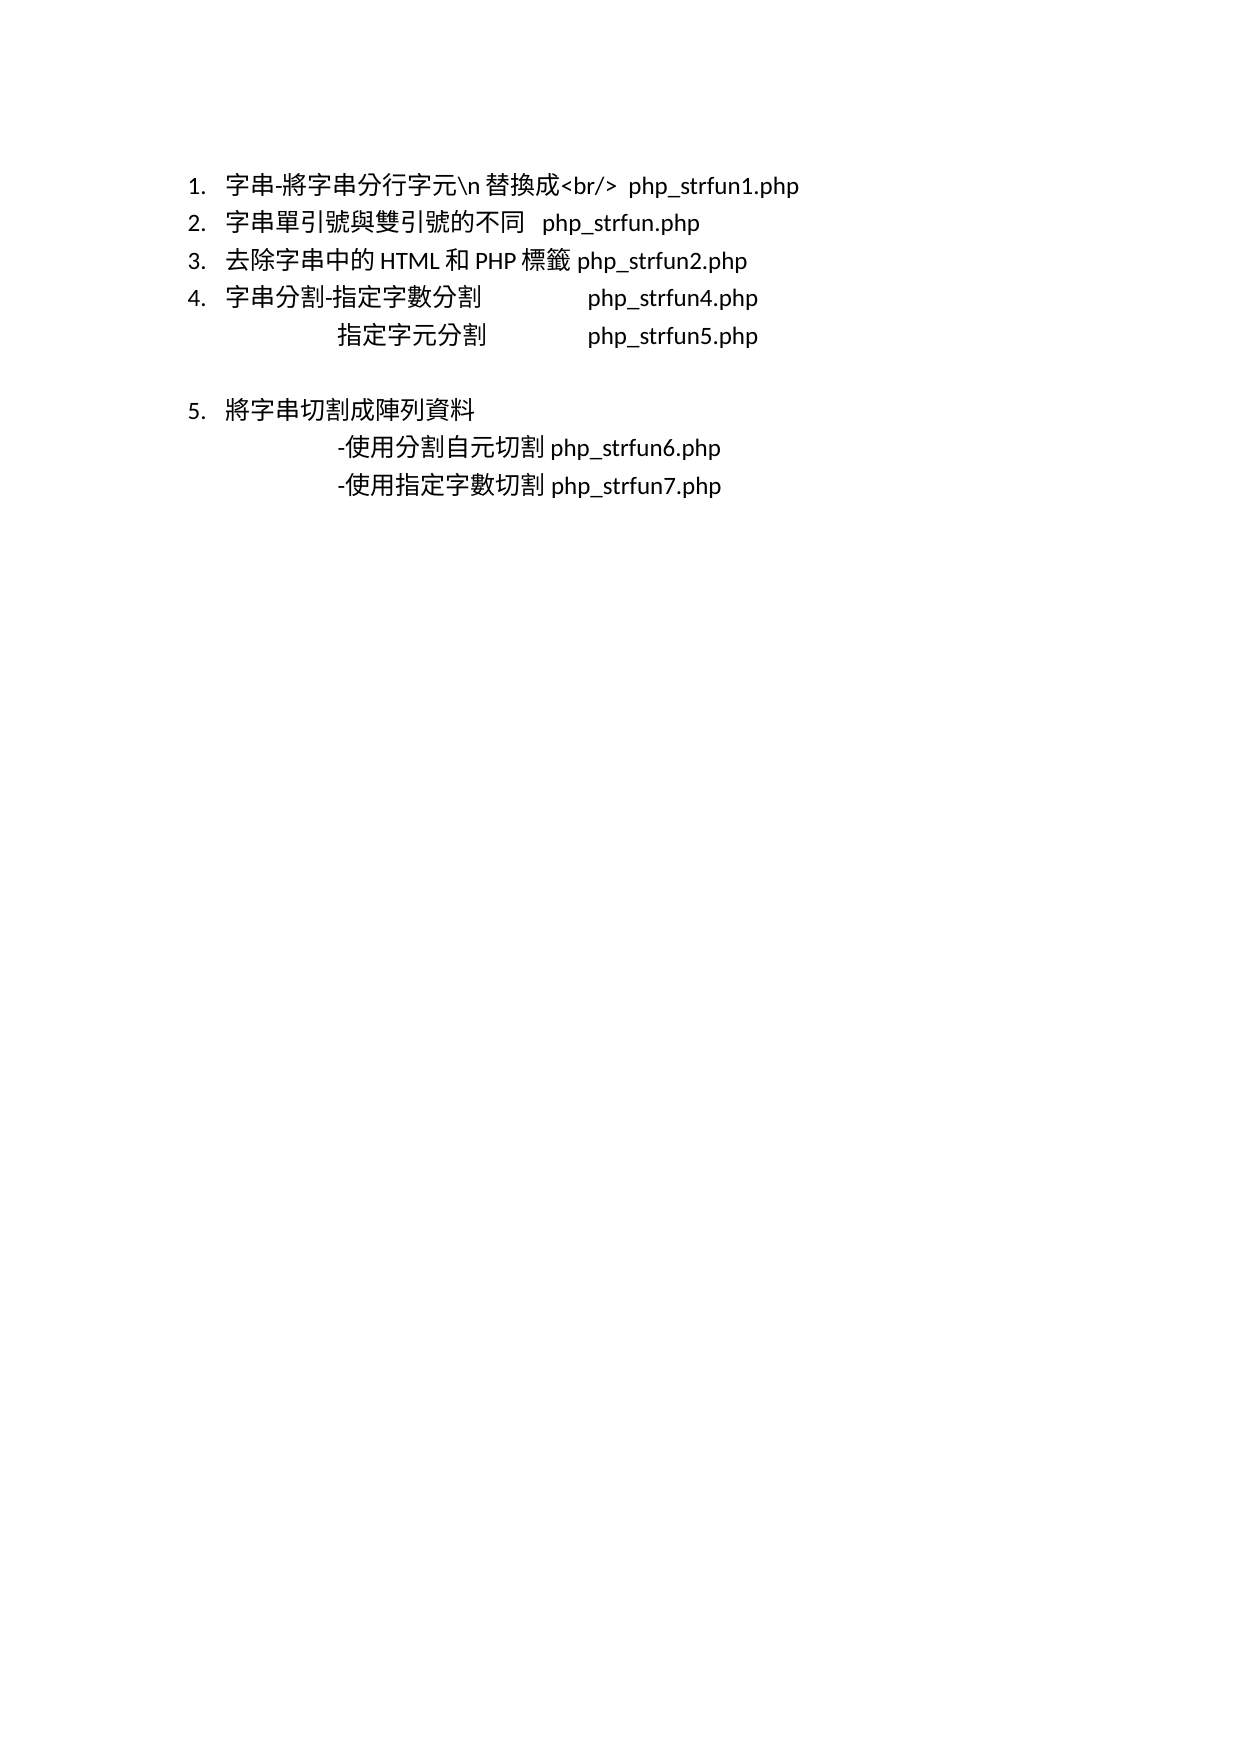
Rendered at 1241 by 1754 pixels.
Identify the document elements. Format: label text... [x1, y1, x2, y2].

list -使用分割自元切割php_strfun6.php [287, 427, 1053, 464]
list 字串-將字串分行字元\n替換成<br/> php_strfun1.php [187, 164, 1053, 202]
list 指定字元分割 php_strfun5.php [225, 314, 1053, 352]
list 字串單引號與雙引號的不同 php_strfun.php [187, 202, 1053, 239]
list 去除字串中的HTML和PHP標籤 php_strfun2.php [187, 239, 1053, 277]
list -使用指定字數切割 php_strfun7.php [287, 464, 1053, 502]
list 將字串切割成陣列資料 [187, 389, 1053, 427]
list 字串分割-指定字數分割 php_strfun4.php [187, 277, 1053, 314]
